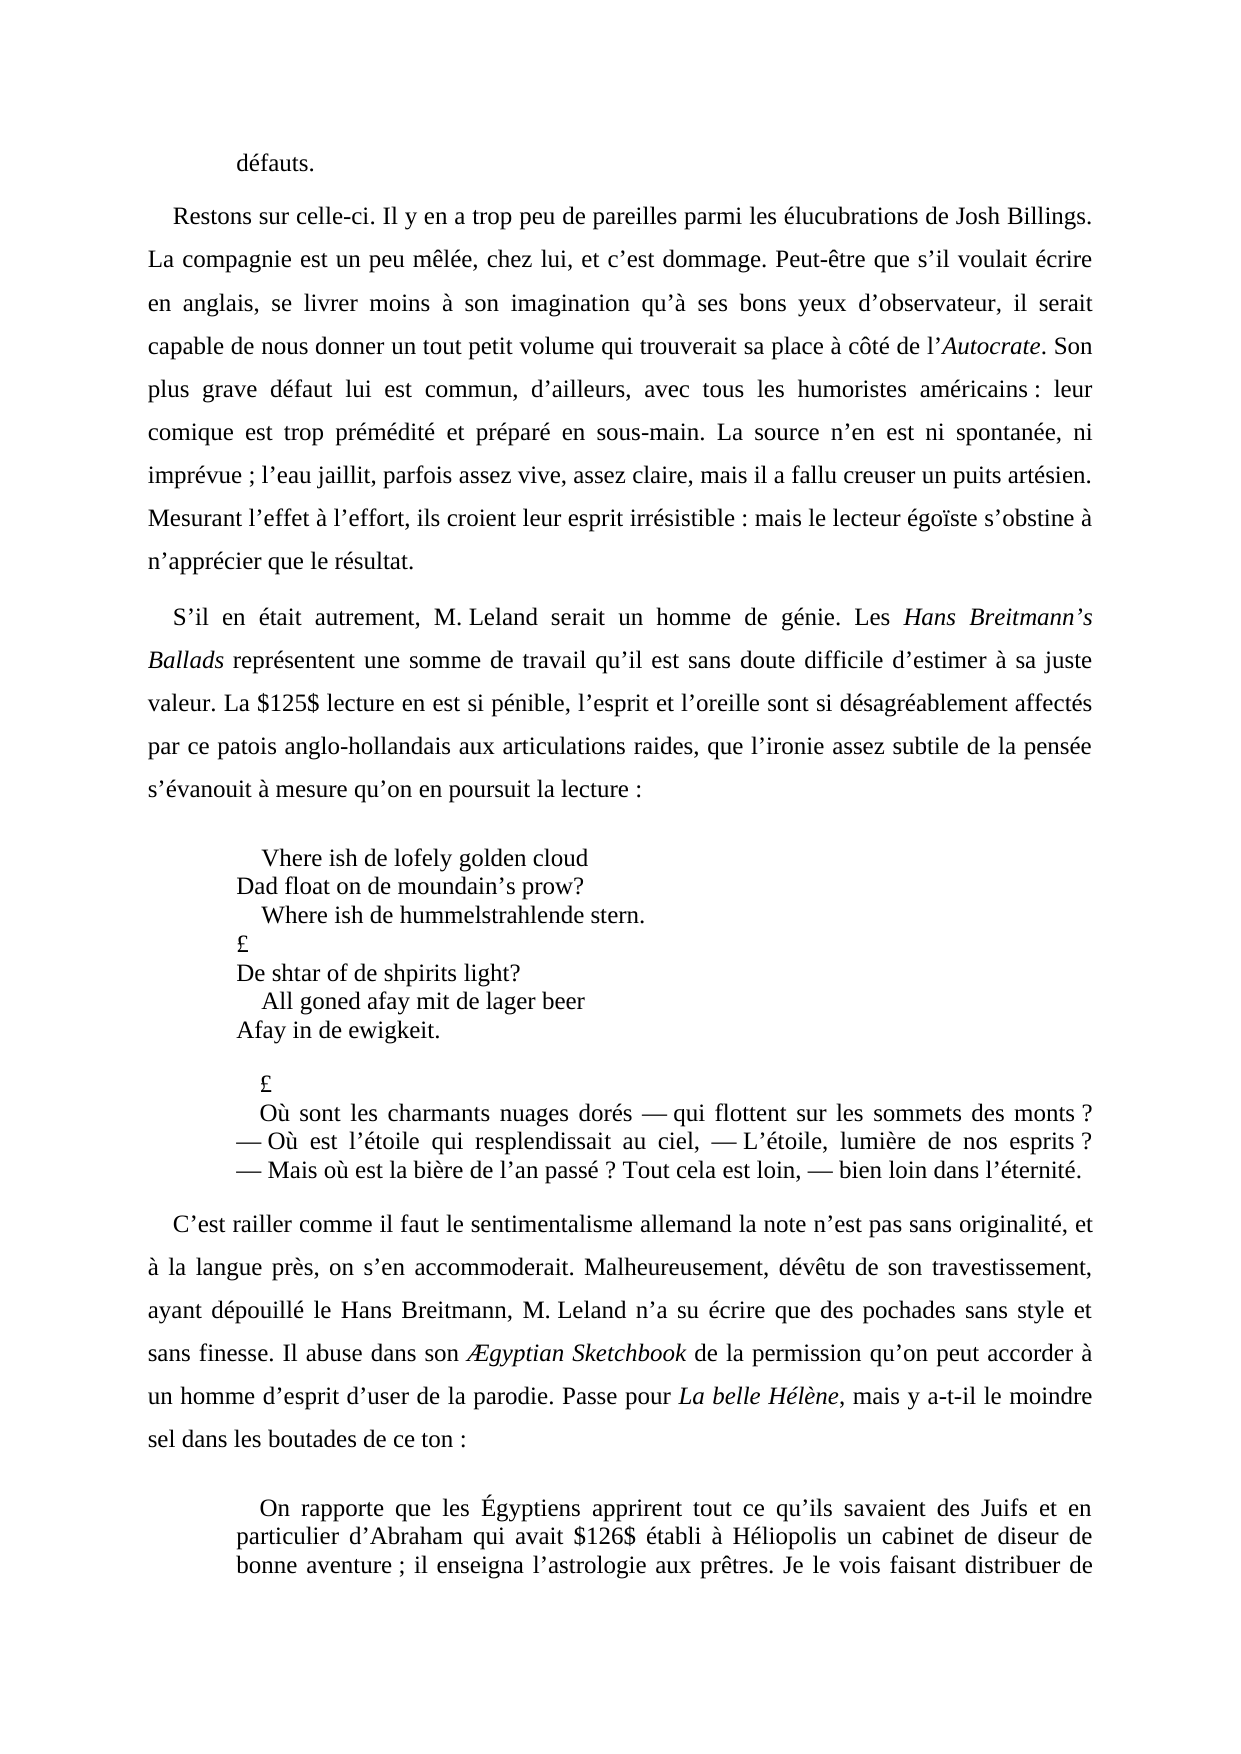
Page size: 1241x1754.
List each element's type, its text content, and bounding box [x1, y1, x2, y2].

text £ [236, 929, 1093, 958]
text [236, 1493, 1093, 1579]
text De shtar of de shpirits light? [236, 958, 1093, 986]
text C’est railler comme il faut le sentimentalisme allemand la note n’est pas sans originalité, et à la langue près, on s’en accommoderait. Malheureusement, dévêtu de son travestissement, ayant dépouillé le Hans Breitmann, M. Leland n’a su écrire que des pochades sans style et sans finesse. Il abuse dans son Ægyptian Sketchbook de la permission qu’on peut accorder à un homme d’esprit d’user de la parodie. Passe pour La belle Hélène, mais y a-t-il le moindre sel dans les boutades de ce ton : [148, 1209, 1093, 1453]
text S’il en était autrement, M. Leland serait un homme de génie. Les Hans Breitmann’s Ballads représentent une somme de travail qu’il est sans doute difficile d’estimer à sa juste valeur. La $125$ lecture en est si pénible, l’esprit et l’oreille sont si désagréablement affectés par ce patois anglo-hollandais aux articulations raides, que l’ironie assez subtile de la pensée s’évanouit à mesure qu’on en poursuit la lecture : [148, 602, 1093, 803]
text £ [236, 1069, 1093, 1098]
text Où sont les charmants nuages dorés — qui flottent sur les sommets des monts ? — Où est l’étoile qui resplendissait au ciel, — L’étoile, lumière de nos esprits ? — Mais où est la bière de l’an passé ? Tout cela est loin, — bien loin dans l’éternité. [236, 1098, 1093, 1184]
text All goned afay mit de lager beer [236, 986, 1093, 1015]
text Afay in de ewigkeit. [236, 1015, 1093, 1044]
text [236, 148, 1093, 176]
text Vhere ish de lofely golden cloud [236, 843, 1093, 871]
text Where ish de hummelstrahlende stern. [236, 900, 1093, 929]
text Restons sur celle-ci. Il y en a trop peu de pareilles parmi les élucubrations de Josh Billings. La compagnie est un peu mêlée, chez lui, et c’est dommage. Peut-être que s’il voulait écrire en anglais, se livrer moins à son imagination qu’à ses bons yeux d’observateur, il serait capable de nous donner un tout petit volume qui trouverait sa place à côté de l’Autocrate. Son plus grave défaut lui est commun, d’ailleurs, avec tous les humoristes américains : leur comique est trop prémédité et préparé en sous-main. La source n’en est ni spontanée, ni imprévue ; l’eau jaillit, parfois assez vive, assez claire, mais il a fallu creuser un puits artésien. Mesurant l’effet à l’effort, ils croient leur esprit irrésistible : mais le lecteur égoïste s’obstine à n’apprécier que le résultat. [148, 201, 1093, 575]
text Dad float on de moundain’s prow? [236, 871, 1093, 900]
